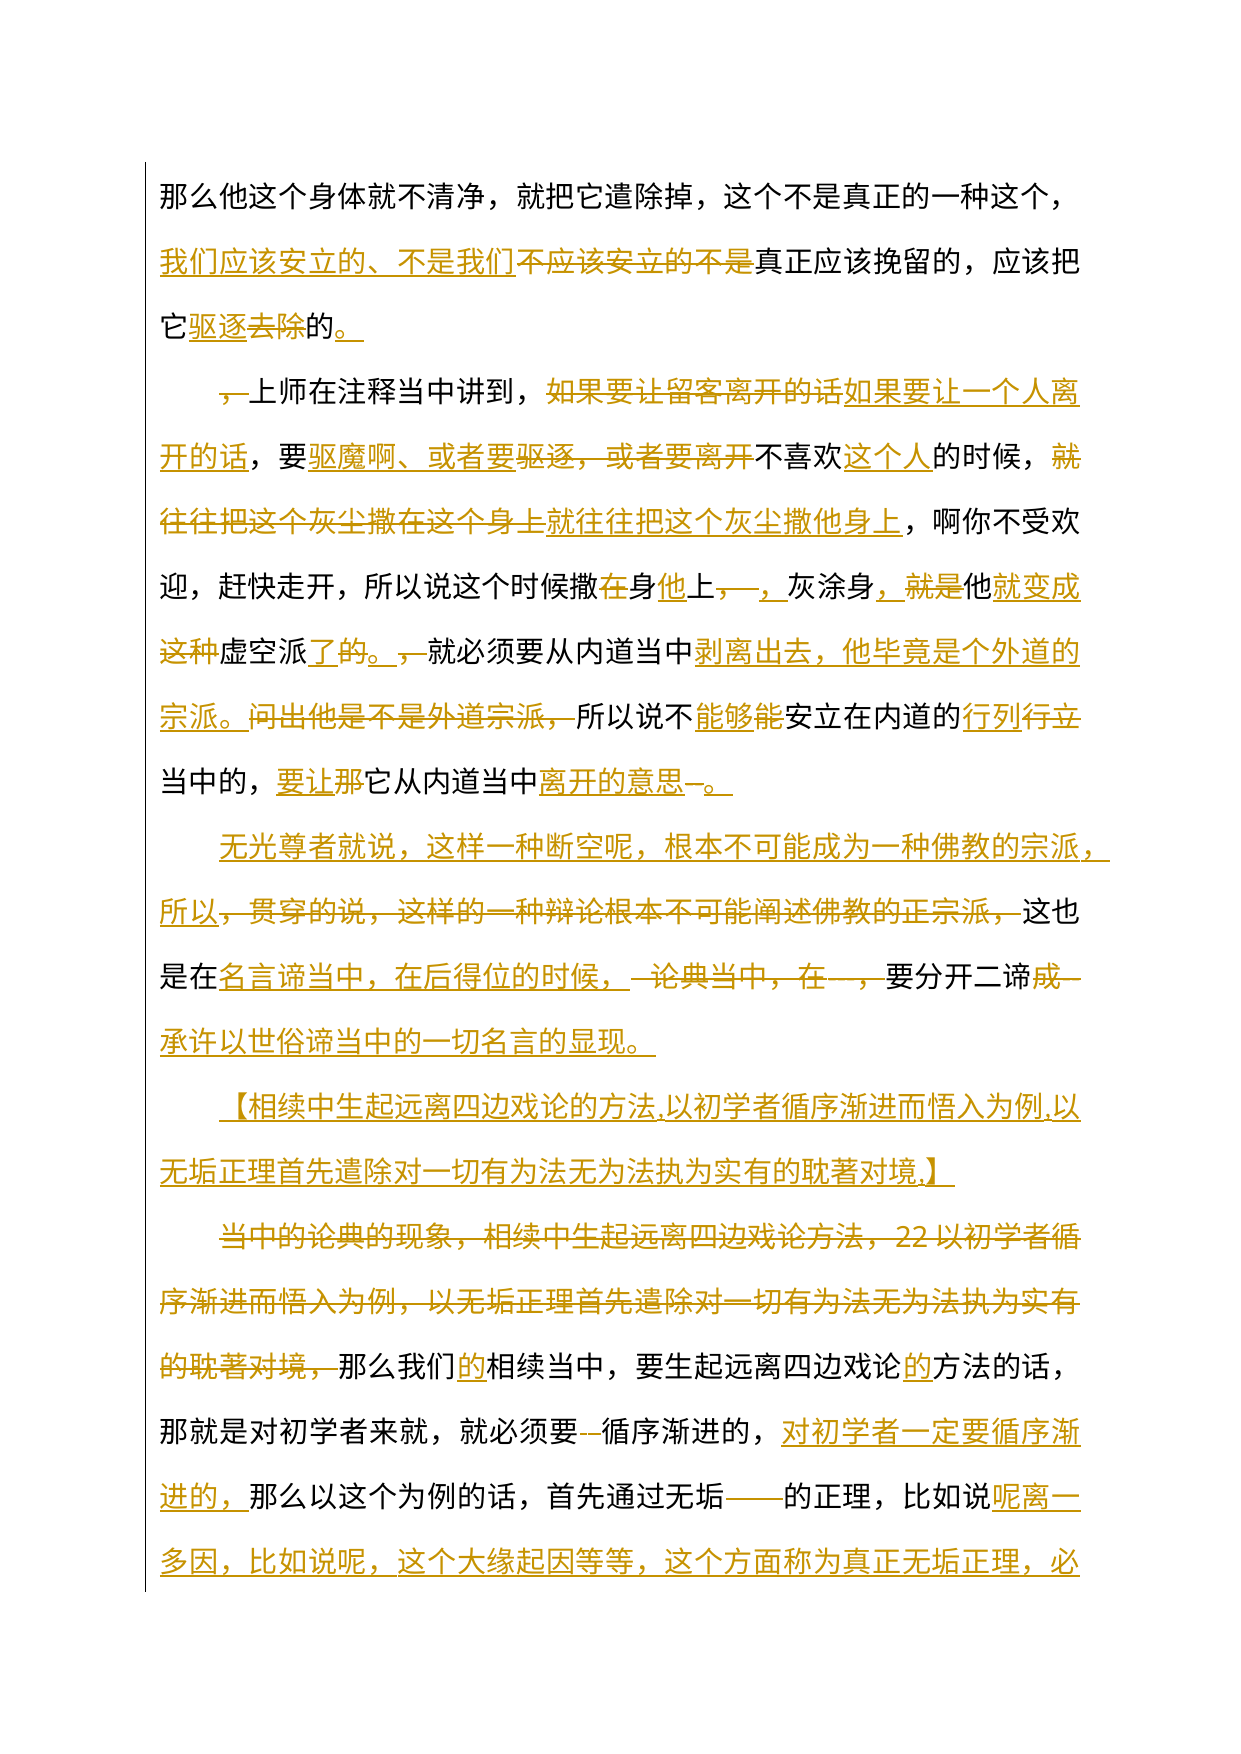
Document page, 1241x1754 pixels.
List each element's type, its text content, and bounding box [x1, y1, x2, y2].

text 这也是在要分开二谛 [159, 812, 1081, 1072]
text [159, 1202, 1081, 1592]
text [159, 162, 1081, 357]
text 上师在注释当中讲到，，要不喜欢的时候，，啊你不受欢迎，赶快走开，所以说这个时候撒身上灰涂身他虚空派就必须要从内道当中所以说不安立在内道的当中的，它从内道当中 [159, 357, 1081, 812]
